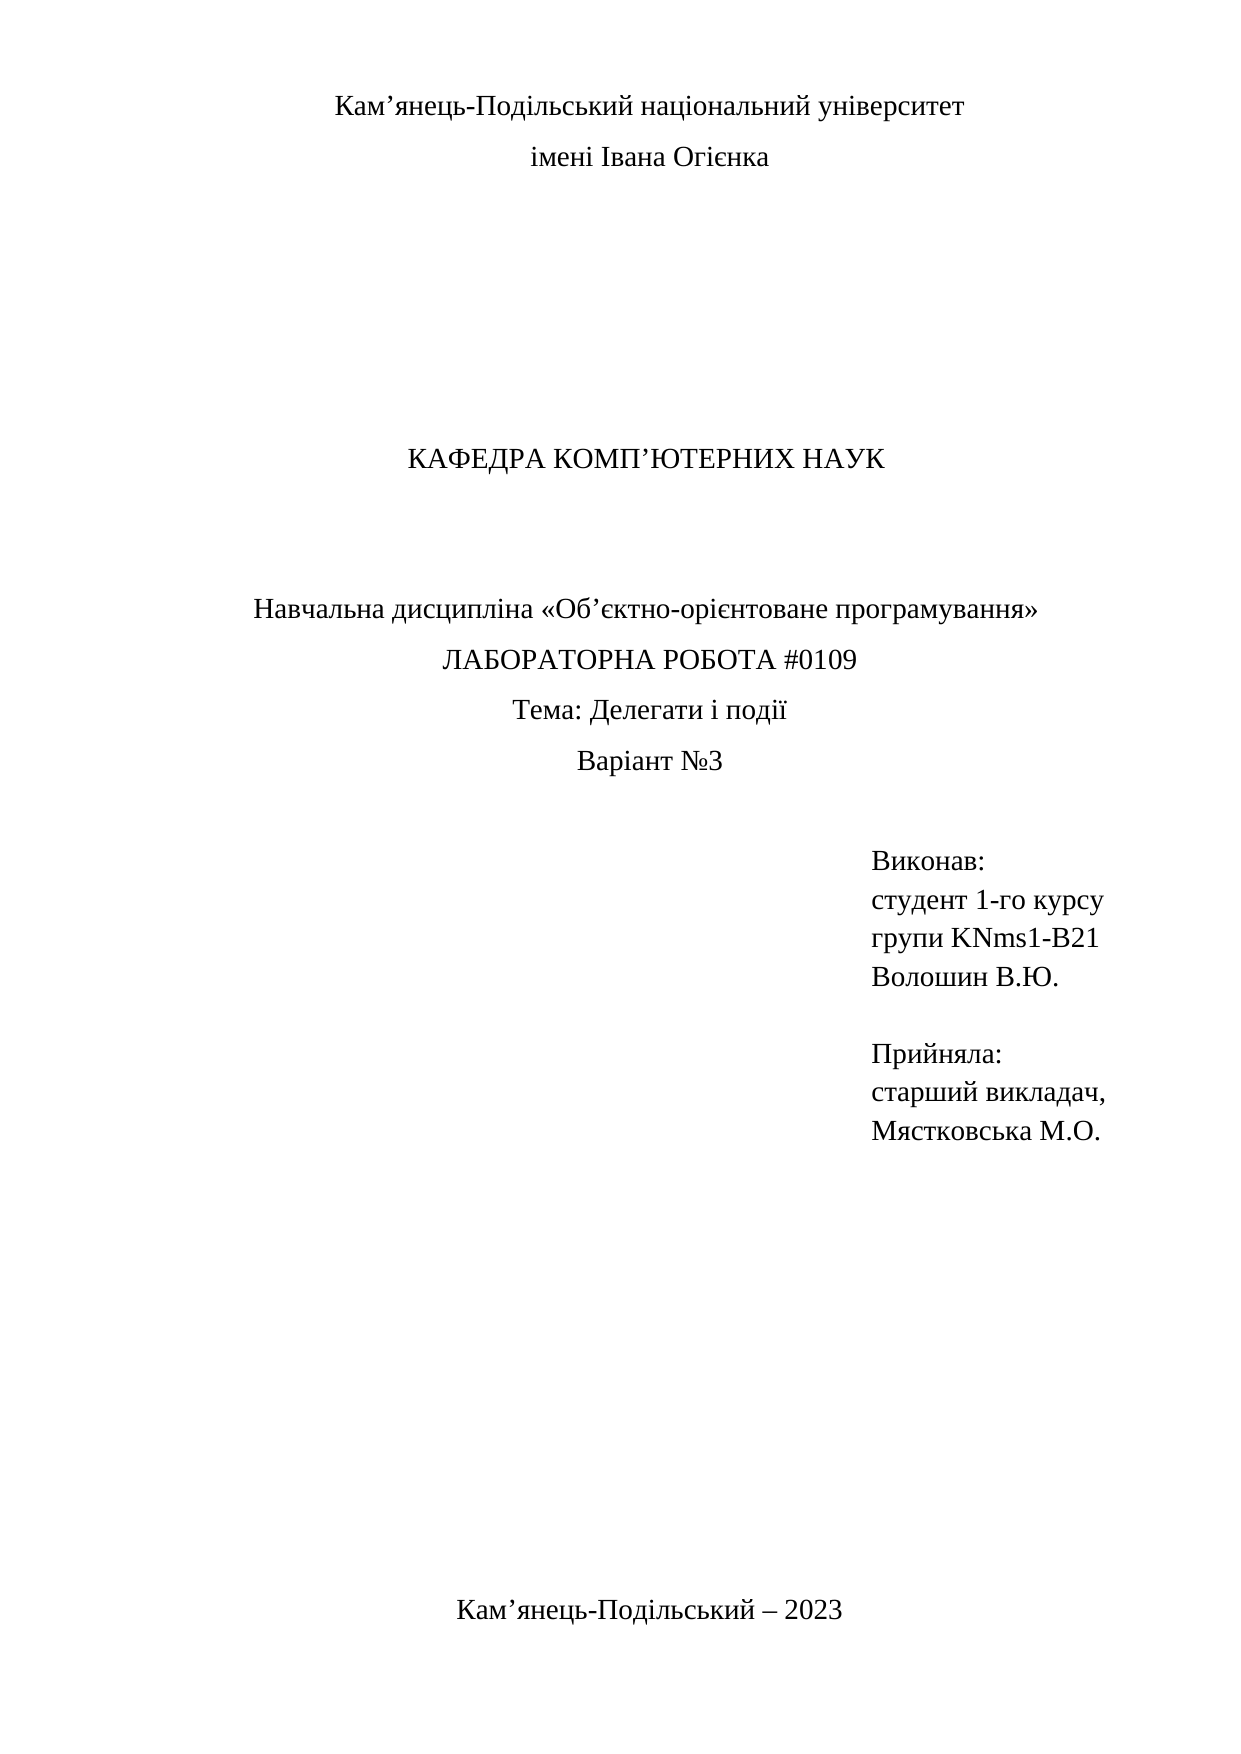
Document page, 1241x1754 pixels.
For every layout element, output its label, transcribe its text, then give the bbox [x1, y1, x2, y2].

text Варіант №3 [148, 743, 1152, 776]
text імені Івана Огієнка [148, 139, 1152, 172]
text Навчальна дисципліна «Об’єктно-орієнтоване програмування» [148, 592, 1152, 625]
text старший викладач, [871, 1074, 1152, 1108]
text Кам’янець-Подільський національний університет [148, 88, 1152, 122]
text ЛАБОРАТОРНА РОБОТА #0109 [148, 642, 1152, 676]
text Кам’янець-Подільський – 2023 [148, 1592, 1152, 1626]
text студент 1-го курсу [871, 882, 1152, 915]
text групи KNms1-B21 [871, 920, 1152, 954]
text Прийняла: [871, 1036, 1152, 1069]
text КАФЕДРА КОМП’ЮТЕРНИХ НАУК [148, 441, 1152, 474]
text Тема: Делегати і події [148, 692, 1152, 726]
text Мястковська М.О. [871, 1113, 1152, 1147]
text Волошин В.Ю. [871, 959, 1152, 992]
text Виконав: [871, 843, 1152, 877]
